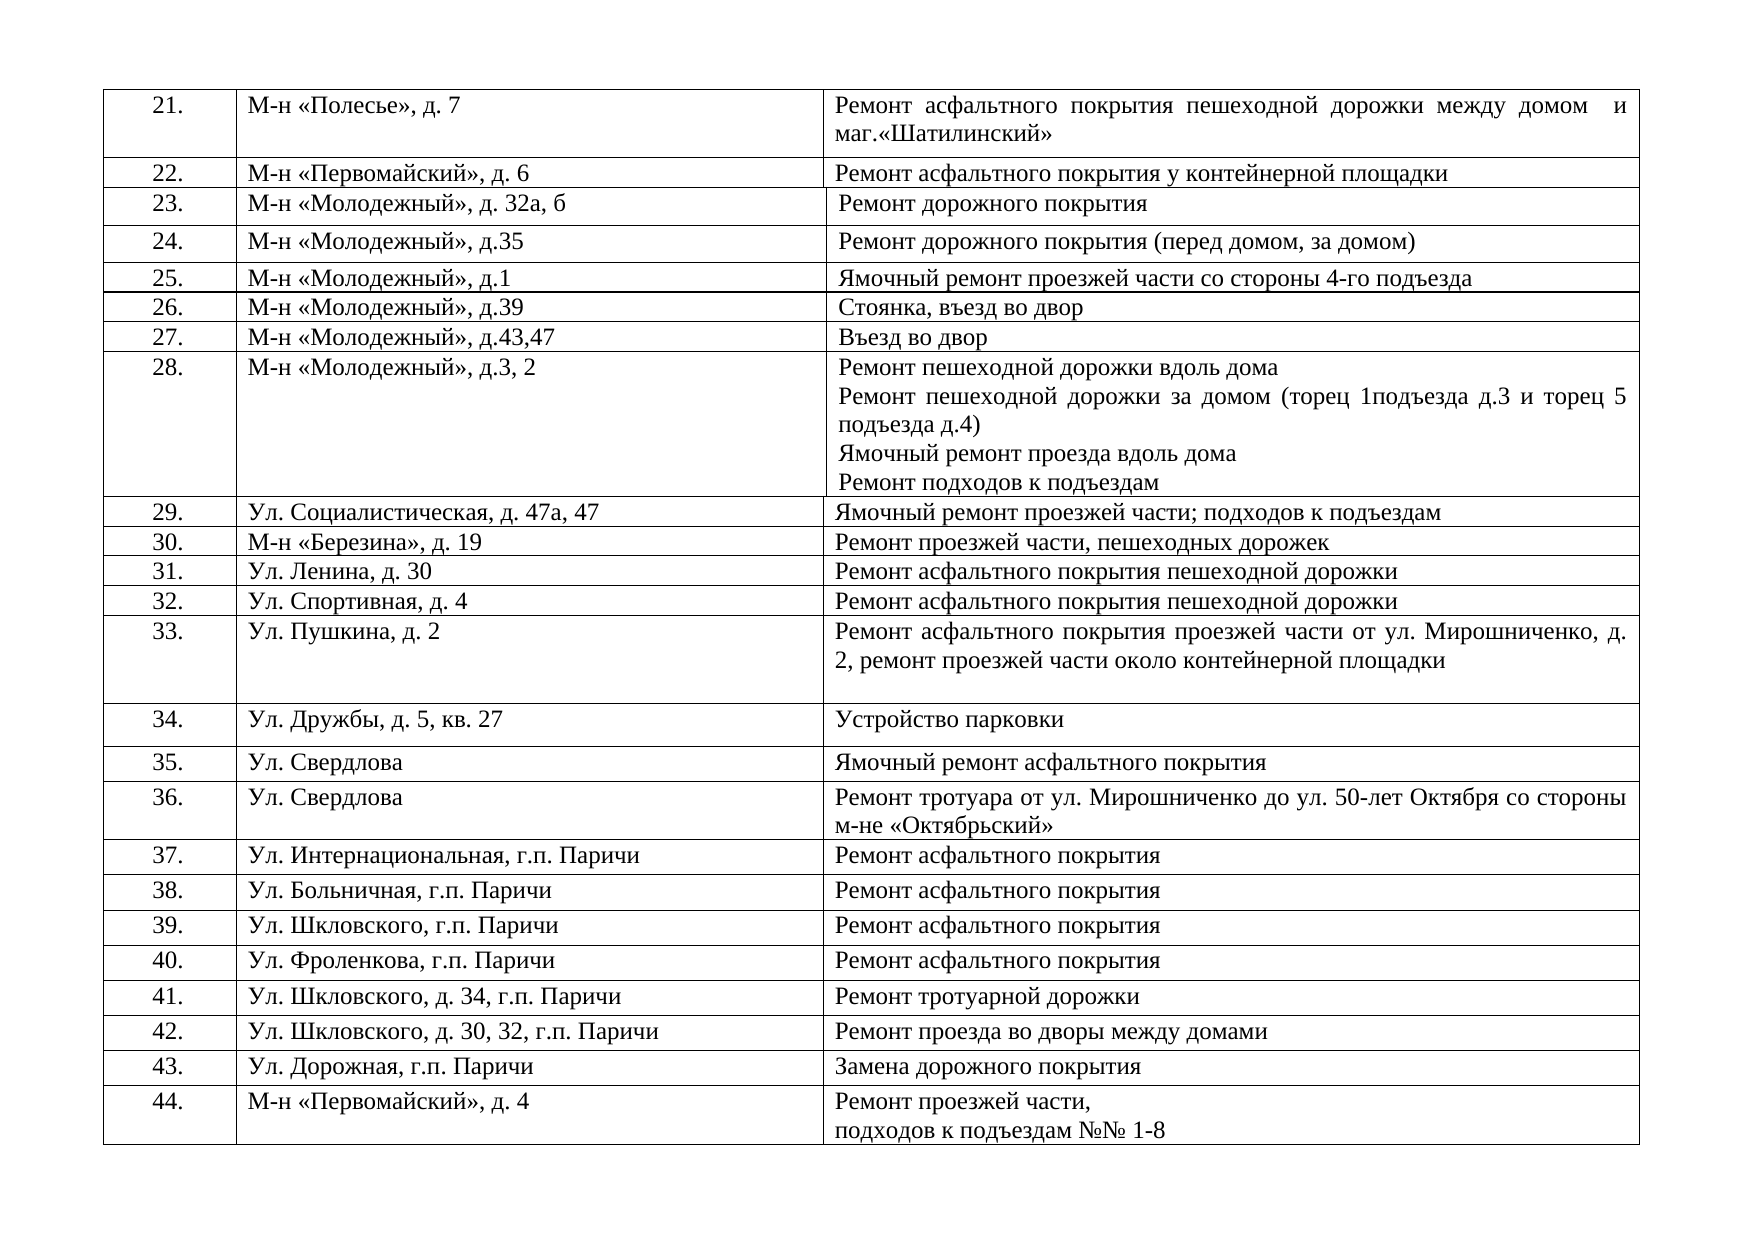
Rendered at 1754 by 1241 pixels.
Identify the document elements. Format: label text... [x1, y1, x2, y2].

table_cell Ремонт асфальтного покрытия проезжей части от ул. Мирошниченко, д. 2, ремонт проезжей части около контейнерной площадки [824, 616, 1639, 703]
table_cell М-н «Молодежный», д.43,47 [237, 322, 826, 351]
table_cell Стоянка, въезд во двор [827, 293, 1639, 321]
table_cell Ремонт асфальтного покрытия пешеходной дорожки [824, 586, 1639, 615]
table_cell [104, 527, 236, 555]
table_cell М-н «Молодежный», д. 32а, б [237, 188, 826, 225]
table_cell Ремонт дорожного покрытия (перед домом, за домом) [827, 226, 1639, 262]
table_cell Ямочный ремонт проезжей части; подходов к подъездам [824, 497, 1639, 526]
table_cell [104, 226, 236, 262]
table_cell Ремонт асфальтного покрытия у контейнерной площадки [824, 158, 1639, 187]
table_cell Ремонт тротуарной дорожки [824, 981, 1639, 1015]
table_cell Ул. Свердлова [237, 782, 823, 839]
table_cell Ремонт проезда во дворы между домами [824, 1016, 1639, 1050]
table_cell Ул. Ленина, д. 30 [237, 556, 823, 585]
table_cell [104, 875, 236, 909]
table_cell [104, 497, 236, 526]
table_cell М-н «Полесье», д. 7 [237, 90, 823, 157]
table_cell Ремонт асфальтного покрытия [824, 840, 1639, 874]
table_cell Ул. Шкловского, г.п. Паричи [237, 911, 823, 944]
table_cell [104, 263, 236, 291]
table_cell [104, 188, 236, 225]
table_cell Ул. Дружбы, д. 5, кв. 27 [237, 704, 823, 746]
table_cell [104, 1086, 236, 1143]
table_cell М-н «Молодежный», д.39 [237, 293, 826, 321]
table_cell Ремонт асфальтного покрытия [824, 946, 1639, 980]
table_cell [104, 704, 236, 746]
table_cell Ул. Шкловского, д. 34, г.п. Паричи [237, 981, 823, 1015]
table_cell [104, 911, 236, 944]
table_cell Ул. Шкловского, д. 30, 32, г.п. Паричи [237, 1016, 823, 1050]
table_cell Ул. Больничная, г.п. Паричи [237, 875, 823, 909]
table_cell М-н «Березина», д. 19 [237, 527, 823, 555]
table_cell М-н «Молодежный», д.35 [237, 226, 826, 262]
table_cell [104, 747, 236, 781]
table_cell М-н «Первомайский», д. 6 [237, 158, 823, 187]
table_cell Ремонт асфальтного покрытия [824, 911, 1639, 944]
table_cell Ремонт тротуара от ул. Мирошниченко до ул. 50-лет Октября со стороны м-не «Октябрьский» [824, 782, 1639, 839]
table_cell [104, 1016, 236, 1050]
table_cell Ямочный ремонт проезжей части со стороны 4-го подъезда [827, 263, 1639, 291]
table_cell [104, 782, 236, 839]
table_cell Ремонт проезжей части, пешеходных дорожек [824, 527, 1639, 555]
table_cell [104, 946, 236, 980]
table_cell Ямочный ремонт асфальтного покрытия [824, 747, 1639, 781]
table_cell Ул. Дорожная, г.п. Паричи [237, 1051, 823, 1085]
table_cell [104, 158, 236, 187]
table_cell Ремонт асфальтного покрытия [824, 875, 1639, 909]
table_cell Ул. Свердлова [237, 747, 823, 781]
table_cell [104, 352, 236, 496]
table_cell М-н «Молодежный», д.1 [237, 263, 826, 291]
table_cell [104, 90, 236, 157]
table_cell [104, 293, 236, 321]
table_cell Ул. Пушкина, д. 2 [237, 616, 823, 703]
table_cell [104, 1051, 236, 1085]
table_cell [104, 556, 236, 585]
table_cell [104, 586, 236, 615]
table_cell М-н «Молодежный», д.3, 2 [237, 352, 826, 496]
table_cell Ул. Спортивная, д. 4 [237, 586, 823, 615]
table_cell Ремонт дорожного покрытия [827, 188, 1639, 225]
table_cell [104, 981, 236, 1015]
table_cell Ремонт пешеходной дорожки вдоль дома Ремонт пешеходной дорожки за домом (торец 1подъезда д.3 и торец 5 подъезда д.4) Ямочный ремонт проезда вдоль дома Ремонт подходов к подъездам [827, 352, 1639, 496]
table_cell [104, 840, 236, 874]
table_cell М-н «Первомайский», д. 4 [237, 1086, 823, 1143]
table_cell Замена дорожного покрытия [824, 1051, 1639, 1085]
table_cell Ремонт асфальтного покрытия пешеходной дорожки между домом и маг.«Шатилинский» [824, 90, 1639, 157]
table_cell Въезд во двор [827, 322, 1639, 351]
table_cell Ремонт проезжей части, подходов к подъездам №№ 1-8 [824, 1086, 1639, 1143]
table_cell Ул. Социалистическая, д. 47а, 47 [237, 497, 823, 526]
table_cell Ул. Интернациональная, г.п. Паричи [237, 840, 823, 874]
table_cell [104, 616, 236, 703]
table_cell Устройство парковки [824, 704, 1639, 746]
table_cell [104, 322, 236, 351]
table_cell Ремонт асфальтного покрытия пешеходной дорожки [824, 556, 1639, 585]
table_cell Ул. Фроленкова, г.п. Паричи [237, 946, 823, 980]
